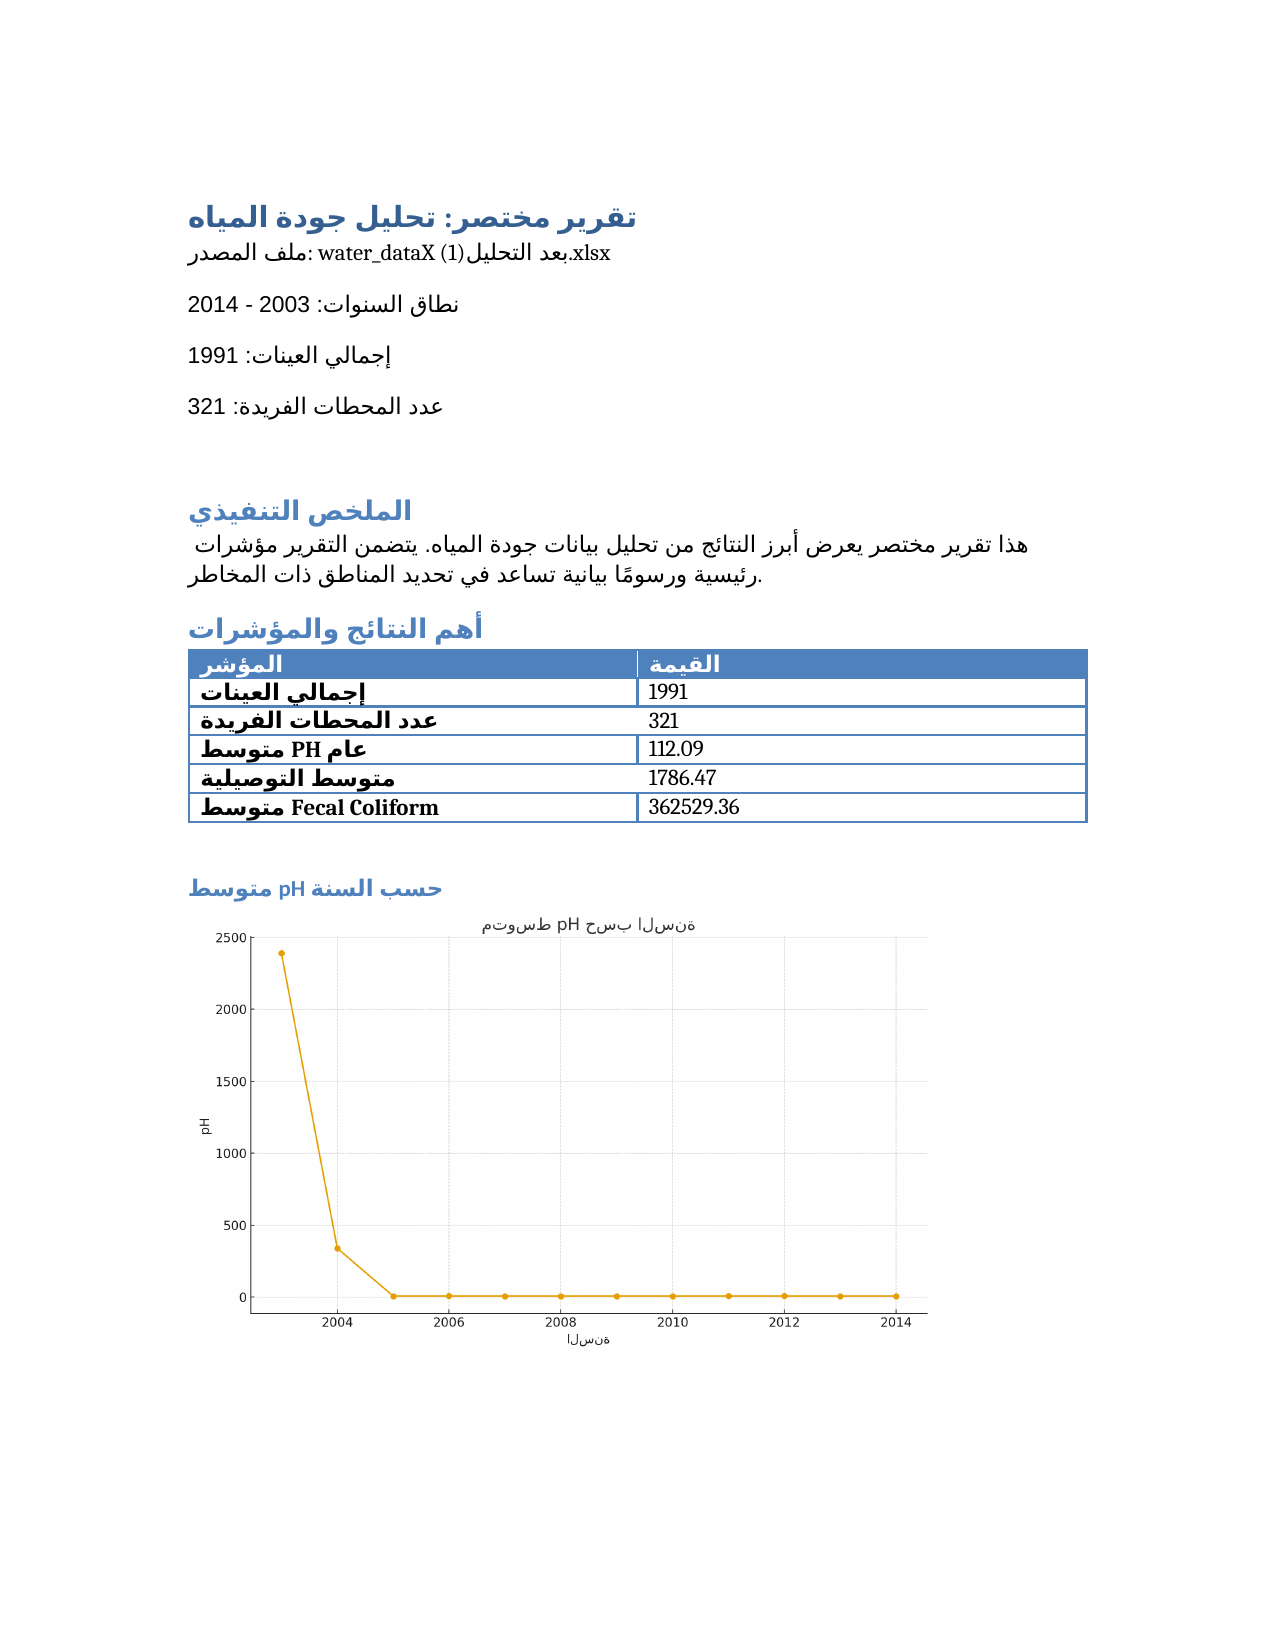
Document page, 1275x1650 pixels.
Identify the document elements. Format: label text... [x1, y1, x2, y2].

table_cell إجمالي العينات [190, 679, 636, 705]
text إجمالي العينات: 1991 [187, 342, 1087, 368]
table_cell متوسط Fecal Coliform [190, 794, 636, 821]
table_cell 112.09 [639, 736, 1085, 763]
subtitle أهم النتائج والمؤشرات [187, 613, 1087, 644]
subtitle متوسط pH حسب السنة [187, 874, 1087, 902]
text عدد المحطات الفريدة: 321 [187, 393, 1087, 419]
subtitle الملخص التنفيذي [187, 495, 1087, 526]
picture [187, 906, 938, 1357]
table_header القيمة [638, 651, 1085, 677]
table_cell 1786.47 [638, 765, 1085, 792]
table_cell 362529.36 [639, 794, 1085, 821]
subtitle تقرير مختصر: تحليل جودة المياه [187, 200, 1087, 233]
text ملف المصدر: water_dataX (1)بعد التحليل.xlsx [187, 238, 1087, 266]
table_cell متوسط التوصيلية [190, 765, 637, 792]
text نطاق السنوات: 2003 - 2014 [187, 291, 1087, 317]
table_cell 321 [638, 708, 1085, 734]
text هذا تقرير مختصر يعرض أبرز النتائج من تحليل بيانات جودة المياه. يتضمن التقرير مؤشرات رئيسية ورسومًا بيانية تساعد في تحديد المناطق ذات المخاطر. [187, 531, 1087, 588]
table_header المؤشر [190, 651, 637, 677]
table_cell 1991 [639, 679, 1085, 705]
table_cell عدد المحطات الفريدة [190, 708, 637, 734]
table_cell متوسط PH عام [190, 736, 636, 763]
